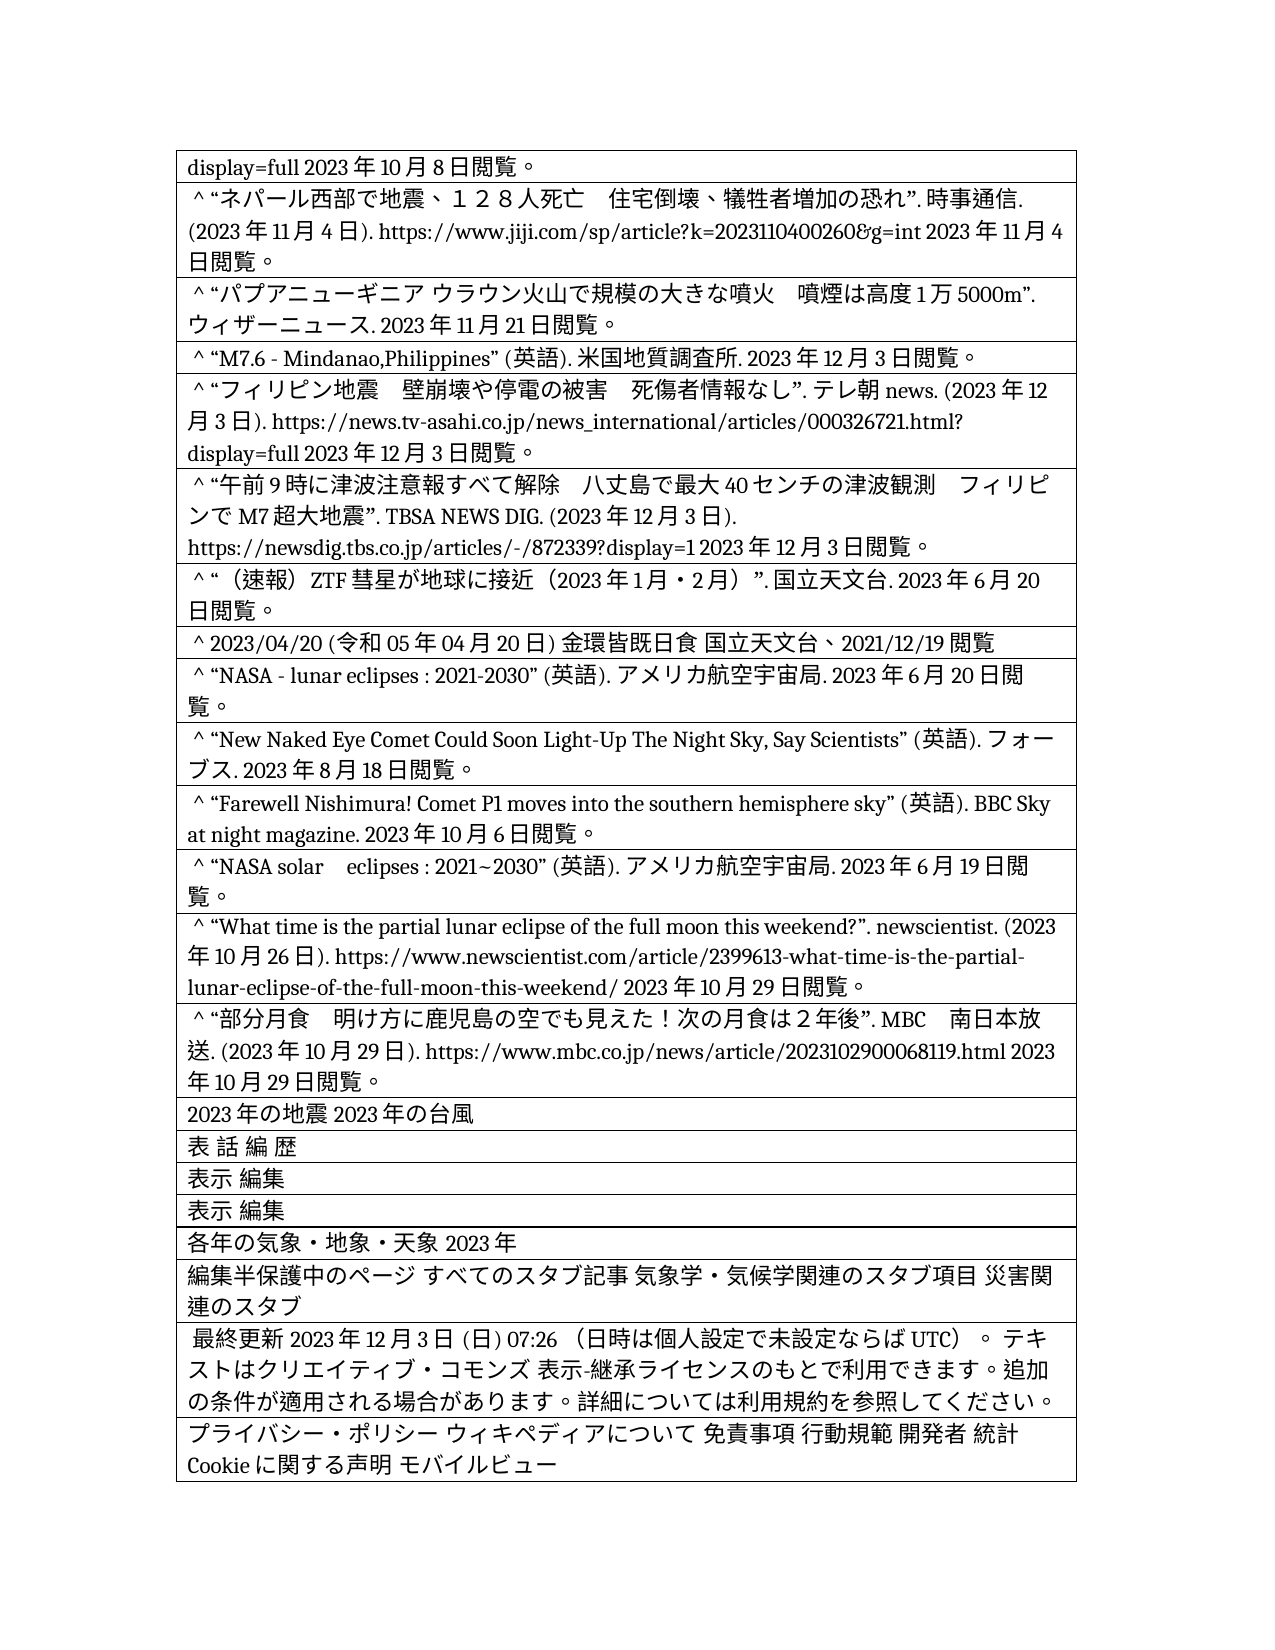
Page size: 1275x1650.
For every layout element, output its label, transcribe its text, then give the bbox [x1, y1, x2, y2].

table_cell ^ “What time is the partial lunar eclipse of the full moon this weekend?”. newscientist. (2023年10月26日). https://www.newscientist.com/article/2399613-what-time-is-the-partial-lunar-eclipse-of-the-full-moon-this-weekend/ 2023年10月29日閲覧。 [177, 914, 1076, 1002]
table_cell プライバシー・ポリシー ウィキペディアについて 免責事項 行動規範 開発者 統計 Cookieに関する声明 モバイルビュー [177, 1418, 1076, 1481]
table_cell ^ “ネパール西部で地震、１２８人死亡 住宅倒壊、犠牲者増加の恐れ”. 時事通信. (2023年11月4日). https://www.jiji.com/sp/article?k=2023110400260&g=int 2023年11月4日閲覧。 [177, 183, 1076, 277]
table_cell ^ “（速報）ZTF彗星が地球に接近（2023年1月・2月）”. 国立天文台. 2023年6月20日閲覧。 [177, 564, 1076, 626]
table_cell 表 話 編 歴 [177, 1131, 1076, 1162]
table_cell ^ “M7.6 - Mindanao,Philippines” (英語). 米国地質調査所. 2023年12月3日閲覧。 [177, 342, 1076, 373]
table_cell 表示 編集 [177, 1195, 1076, 1226]
table_cell 2023年の地震 2023年の台風 [177, 1098, 1076, 1129]
table_cell 各年の気象・地象・天象 2023年 [177, 1228, 1076, 1259]
table_cell ^ 2023/04/20 (令和05年04月20日) 金環皆既日食 国立天文台、2021/12/19閲覧 [177, 627, 1076, 658]
table_cell 表示 編集 [177, 1163, 1076, 1194]
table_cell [177, 151, 1076, 182]
table_cell ^ “フィリピン地震 壁崩壊や停電の被害 死傷者情報なし”. テレ朝news. (2023年12月3日). https://news.tv-asahi.co.jp/news_international/articles/000326721.html?display=full 2023年12月3日閲覧。 [177, 374, 1076, 468]
table_cell ^ “NASA solar eclipses : 2021~2030” (英語). アメリカ航空宇宙局. 2023年6月19日閲覧。 [177, 850, 1076, 912]
table_cell 最終更新 2023年12月3日 (日) 07:26 （日時は個人設定で未設定ならばUTC）。 テキストはクリエイティブ・コモンズ 表示-継承ライセンスのもとで利用できます。追加の条件が適用される場合があります。詳細については利用規約を参照してください。 [177, 1323, 1076, 1417]
table_cell ^ “部分月食 明け方に鹿児島の空でも見えた！次の月食は２年後”. MBC 南日本放送. (2023年10月29日). https://www.mbc.co.jp/news/article/2023102900068119.html 2023年10月29日閲覧。 [177, 1004, 1076, 1097]
table_cell ^ “パプアニューギニア ウラウン火山で規模の大きな噴火 噴煙は高度1万5000m”. ウィザーニュース. 2023年11月21日閲覧。 [177, 278, 1076, 341]
table_cell ^ “NASA - lunar eclipses : 2021-2030” (英語). アメリカ航空宇宙局. 2023年6月20日閲覧。 [177, 659, 1076, 722]
table_cell 編集半保護中のページ すべてのスタブ記事 気象学・気候学関連のスタブ項目 災害関連のスタブ [177, 1260, 1076, 1322]
table_cell ^ “午前9時に津波注意報すべて解除 八丈島で最大40センチの津波観測 フィリピンでM7超大地震”. TBSA NEWS DIG. (2023年12月3日). https://newsdig.tbs.co.jp/articles/-/872339?display=1 2023年12月3日閲覧。 [177, 469, 1076, 562]
table_cell ^ “Farewell Nishimura! Comet P1 moves into the southern hemisphere sky” (英語). BBC Sky at night magazine. 2023年10月6日閲覧。 [177, 786, 1076, 849]
table_cell ^ “New Naked Eye Comet Could Soon Light-Up The Night Sky, Say Scientists” (英語). フォーブス. 2023年8月18日閲覧。 [177, 723, 1076, 785]
